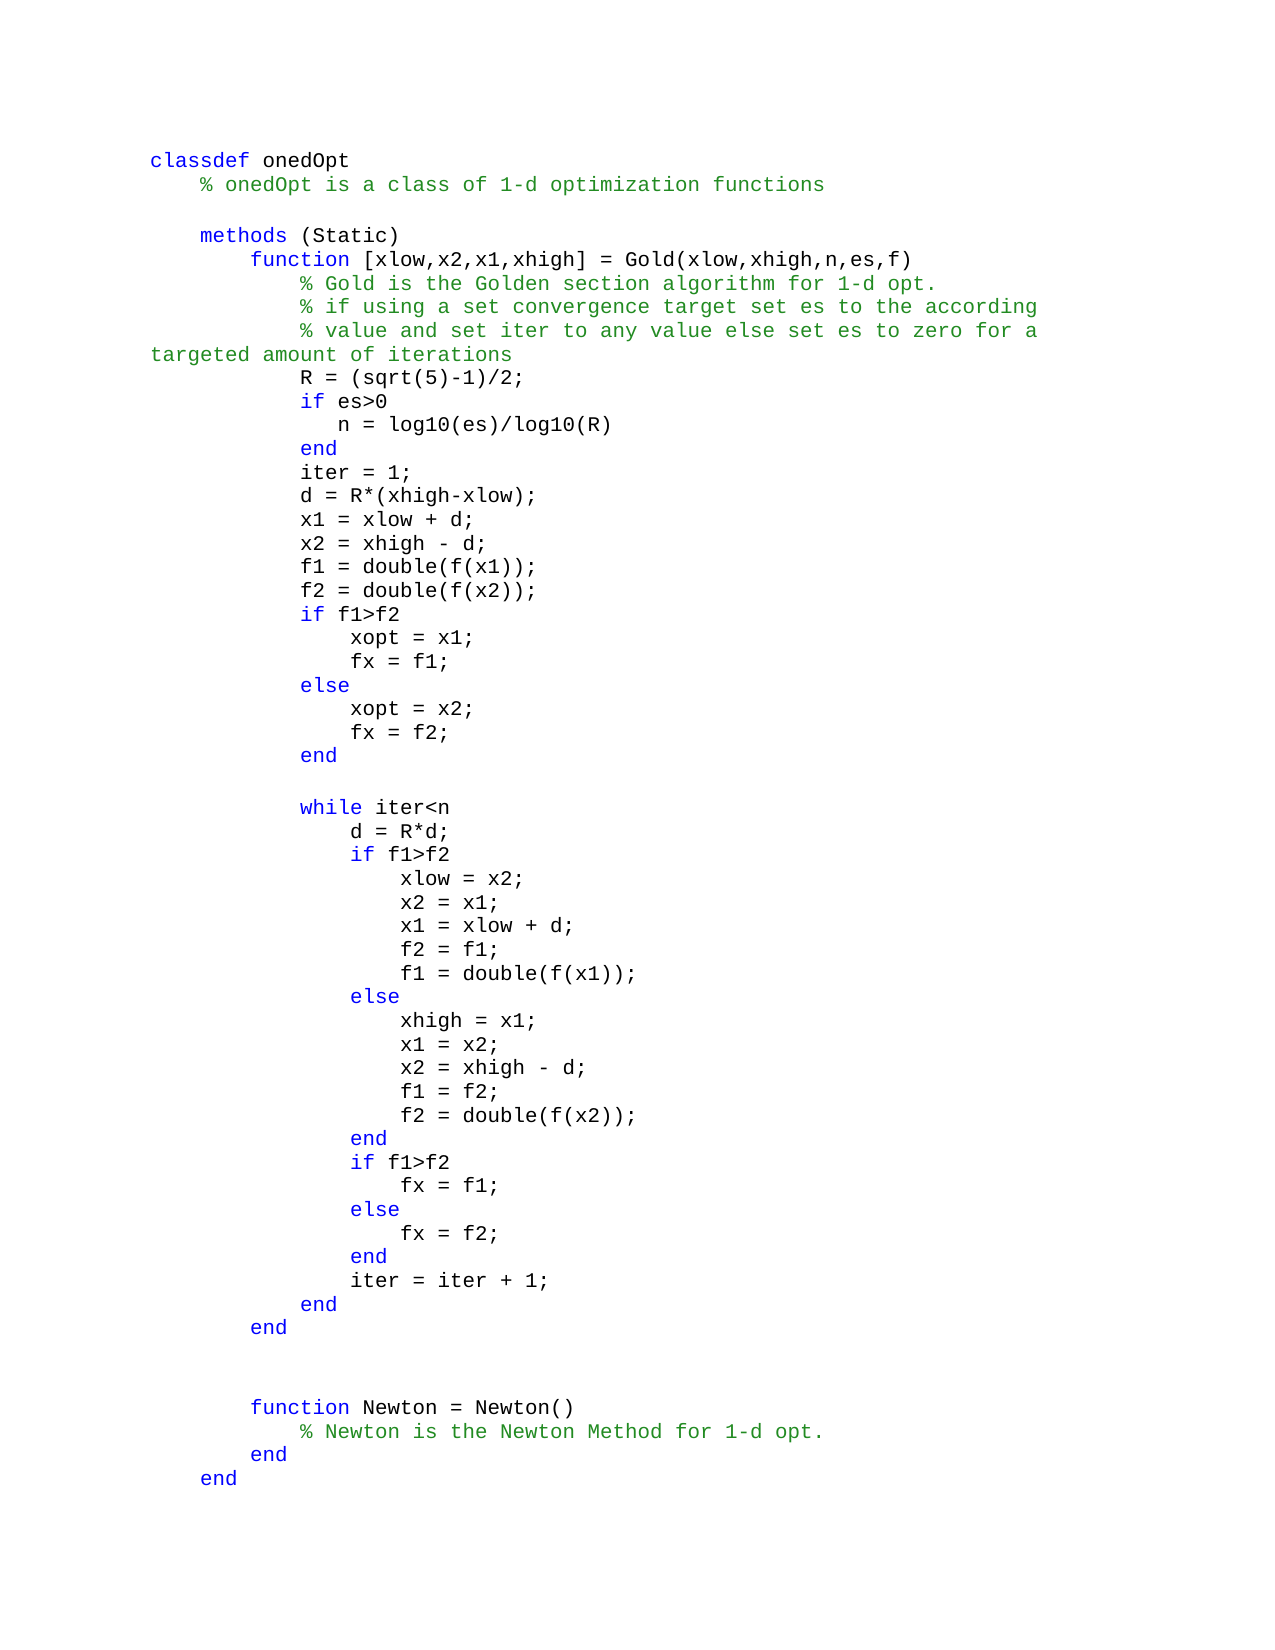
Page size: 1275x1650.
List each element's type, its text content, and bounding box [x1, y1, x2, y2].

text end [150, 1128, 1125, 1152]
text else [150, 986, 1125, 1010]
text x1 = x2; [150, 1034, 1125, 1057]
text d = R*d; [150, 821, 1125, 844]
text classdef onedOpt [150, 150, 1125, 174]
text end [150, 1246, 1125, 1270]
text end [150, 1468, 1125, 1492]
text % Newton is the Newton Method for 1-d opt. [150, 1421, 1125, 1444]
text fx = f1; [150, 651, 1125, 674]
text f1 = double(f(x1)); [150, 556, 1125, 580]
text R = (sqrt(5)-1)/2; [150, 367, 1125, 391]
text while iter<n [150, 797, 1125, 821]
text % value and set iter to any value else set es to zero for a targeted amount of iterations [150, 320, 1125, 367]
text if f1>f2 [150, 1152, 1125, 1176]
text iter = 1; [150, 462, 1125, 485]
text function [xlow,x2,x1,xhigh] = Gold(xlow,xhigh,n,es,f) [150, 249, 1125, 273]
text n = log10(es)/log10(R) [150, 414, 1125, 438]
text if f1>f2 [150, 844, 1125, 868]
text fx = f2; [150, 722, 1125, 746]
text xopt = x1; [150, 627, 1125, 651]
text iter = iter + 1; [150, 1270, 1125, 1294]
text x2 = xhigh - d; [150, 533, 1125, 556]
text f2 = f1; [150, 939, 1125, 963]
text x2 = x1; [150, 892, 1125, 915]
text end [150, 438, 1125, 462]
text x2 = xhigh - d; [150, 1057, 1125, 1081]
text fx = f2; [150, 1223, 1125, 1246]
text fx = f1; [150, 1176, 1125, 1199]
text if f1>f2 [150, 604, 1125, 627]
text % if using a set convergence target set es to the according [150, 296, 1125, 320]
text d = R*(xhigh-xlow); [150, 485, 1125, 509]
text end [150, 1444, 1125, 1468]
text xhigh = x1; [150, 1010, 1125, 1034]
text end [150, 1317, 1125, 1341]
text methods (Static) [150, 225, 1125, 249]
text x1 = xlow + d; [150, 509, 1125, 533]
text xlow = x2; [150, 868, 1125, 892]
text end [150, 746, 1125, 769]
text else [150, 1199, 1125, 1223]
text end [150, 1294, 1125, 1317]
text % onedOpt is a class of 1-d optimization functions [150, 174, 1125, 197]
text % Gold is the Golden section algorithm for 1-d opt. [150, 273, 1125, 296]
text xopt = x2; [150, 698, 1125, 722]
text f1 = f2; [150, 1081, 1125, 1104]
text if es>0 [150, 391, 1125, 414]
text else [150, 674, 1125, 698]
text f1 = double(f(x1)); [150, 963, 1125, 986]
text f2 = double(f(x2)); [150, 580, 1125, 604]
text function Newton = Newton() [150, 1397, 1125, 1421]
text x1 = xlow + d; [150, 915, 1125, 939]
text f2 = double(f(x2)); [150, 1104, 1125, 1128]
